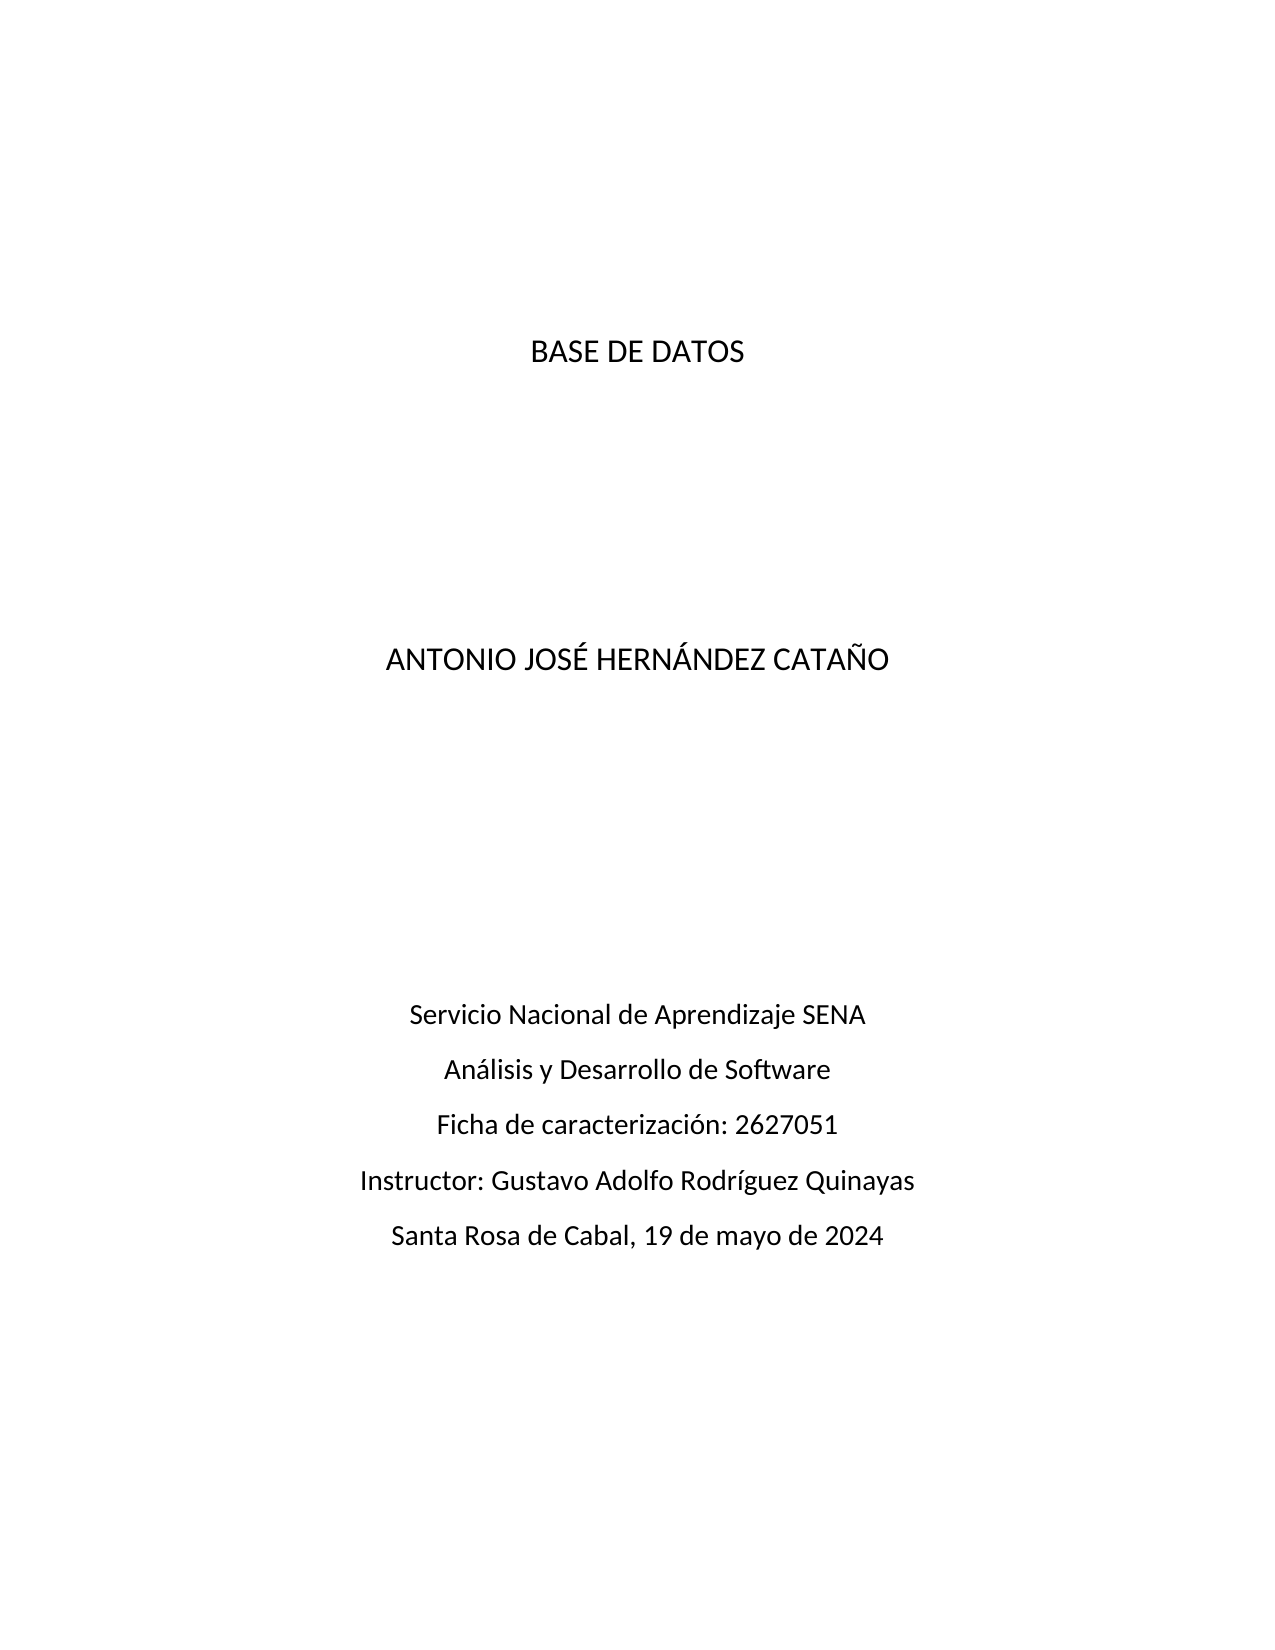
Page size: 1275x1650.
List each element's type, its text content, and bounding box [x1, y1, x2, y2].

text Ficha de caracterización: 2627051 [177, 1106, 1098, 1142]
text Instructor: Gustavo Adolfo Rodríguez Quinayas [177, 1162, 1098, 1197]
text BASE DE DATOS [177, 329, 1098, 370]
text Santa Rosa de Cabal, 19 de mayo de 2024 [177, 1217, 1098, 1252]
text Servicio Nacional de Aprendizaje SENA [177, 996, 1098, 1032]
text Análisis y Desarrollo de Software [177, 1051, 1098, 1087]
text ANTONIO JOSÉ HERNÁNDEZ CATAÑO [177, 638, 1098, 679]
